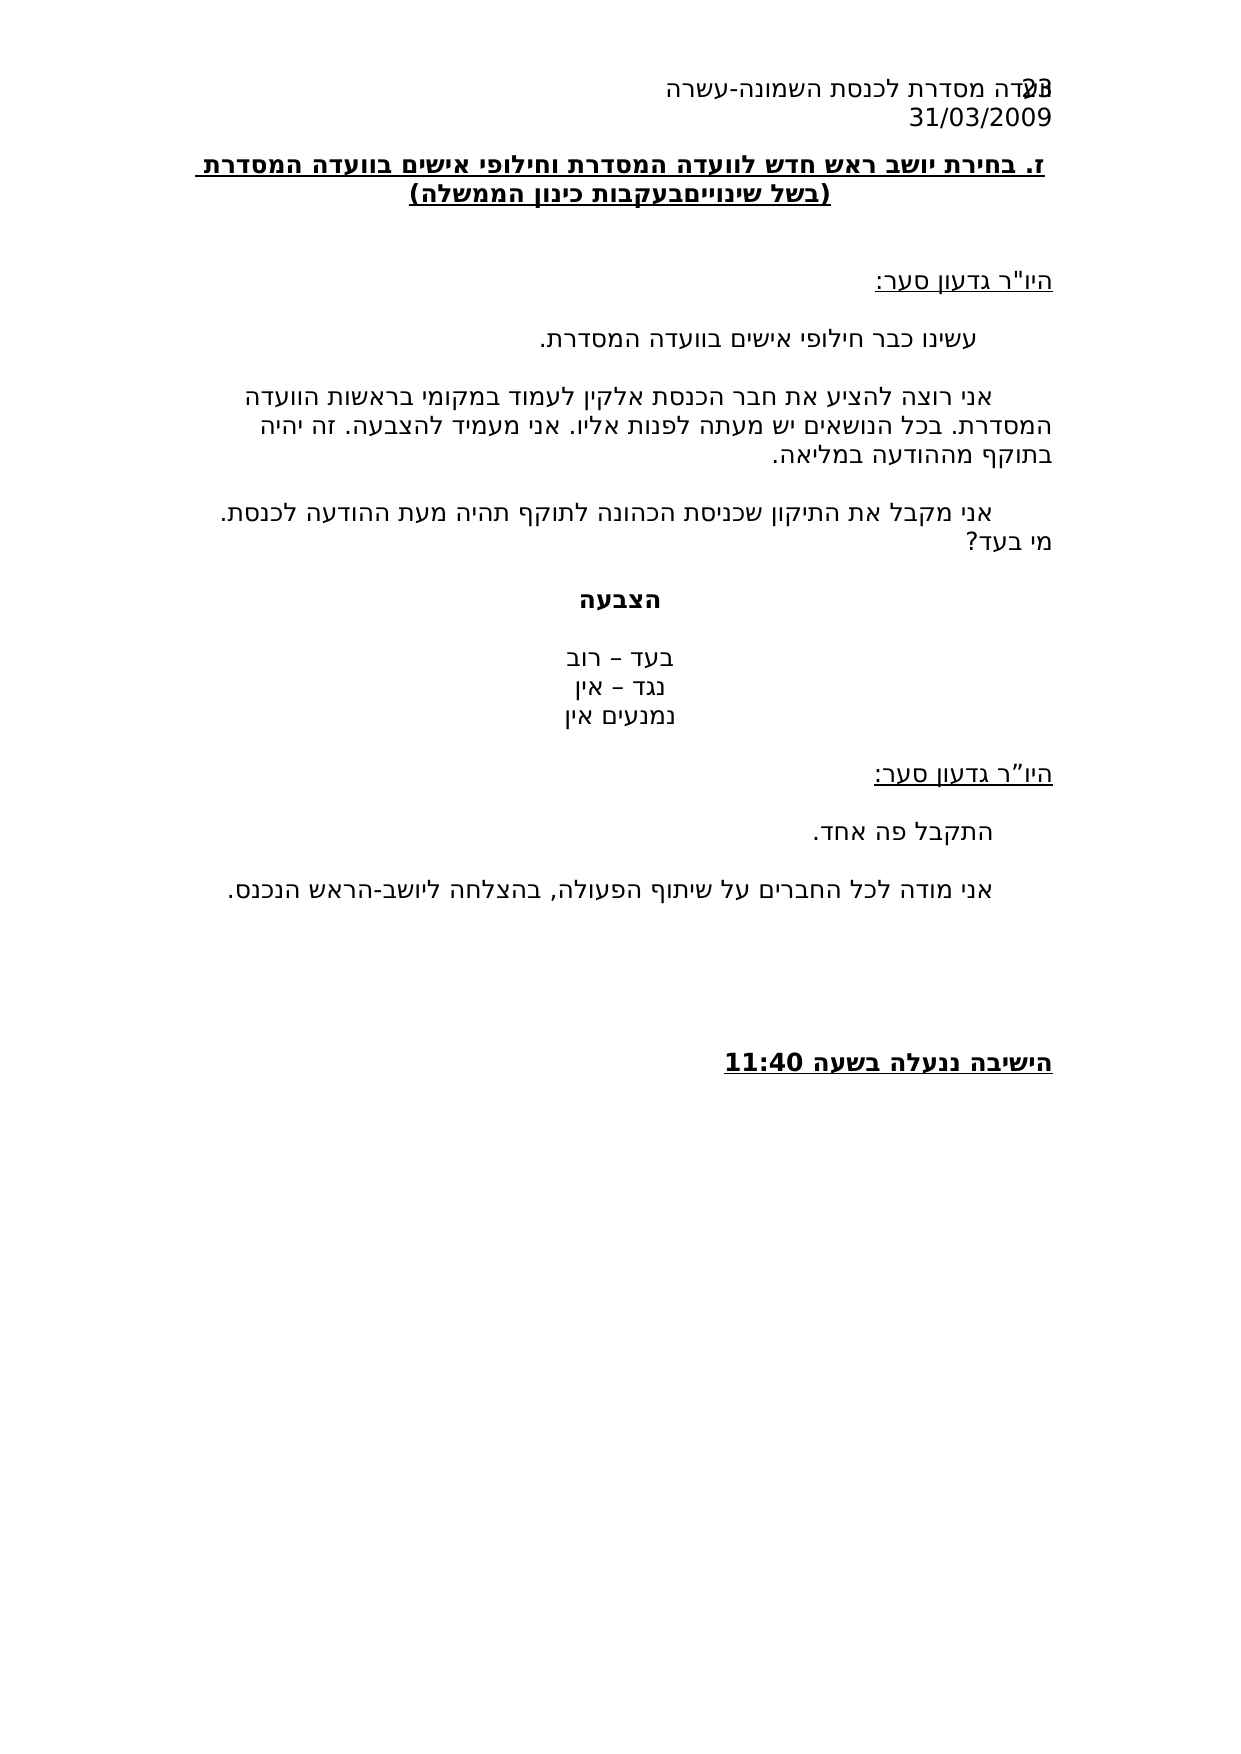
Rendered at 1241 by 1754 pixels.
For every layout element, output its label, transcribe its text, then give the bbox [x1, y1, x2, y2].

text אני מודה לכל החברים על שיתוף הפעולה, בהצלחה ליושב-הראש הנכנס. [187, 875, 1053, 904]
text (בשל שינוייםבעקבות כינון הממשלה) [187, 179, 1053, 208]
text בעד – רוב [187, 643, 1053, 672]
text היו"ר גדעון סער: [187, 266, 1053, 295]
text היו”ר גדעון סער: [187, 759, 1053, 788]
text ז. בחירת יושב ראש חדש לוועדה המסדרת וחילופי אישים בוועדה המסדרת [187, 150, 1053, 179]
text נמנעים אין [187, 701, 1053, 730]
text עשינו כבר חילופי אישים בוועדה המסדרת. [187, 324, 1053, 353]
text התקבל פה אחד. [187, 817, 1053, 846]
text אני רוצה להציע את חבר הכנסת אלקין לעמוד במקומי בראשות הוועדה המסדרת. בכל הנושאים יש מעתה לפנות אליו. אני מעמיד להצבעה. זה יהיה בתוקף מההודעה במליאה. [187, 382, 1053, 469]
text הישיבה ננעלה בשעה 11:40 [187, 1048, 1053, 1077]
text נגד – אין [187, 672, 1053, 701]
text הצבעה [187, 585, 1053, 614]
text אני מקבל את התיקון שכניסת הכהונה לתוקף תהיה מעת ההודעה לכנסת. מי בעד? [187, 498, 1053, 556]
